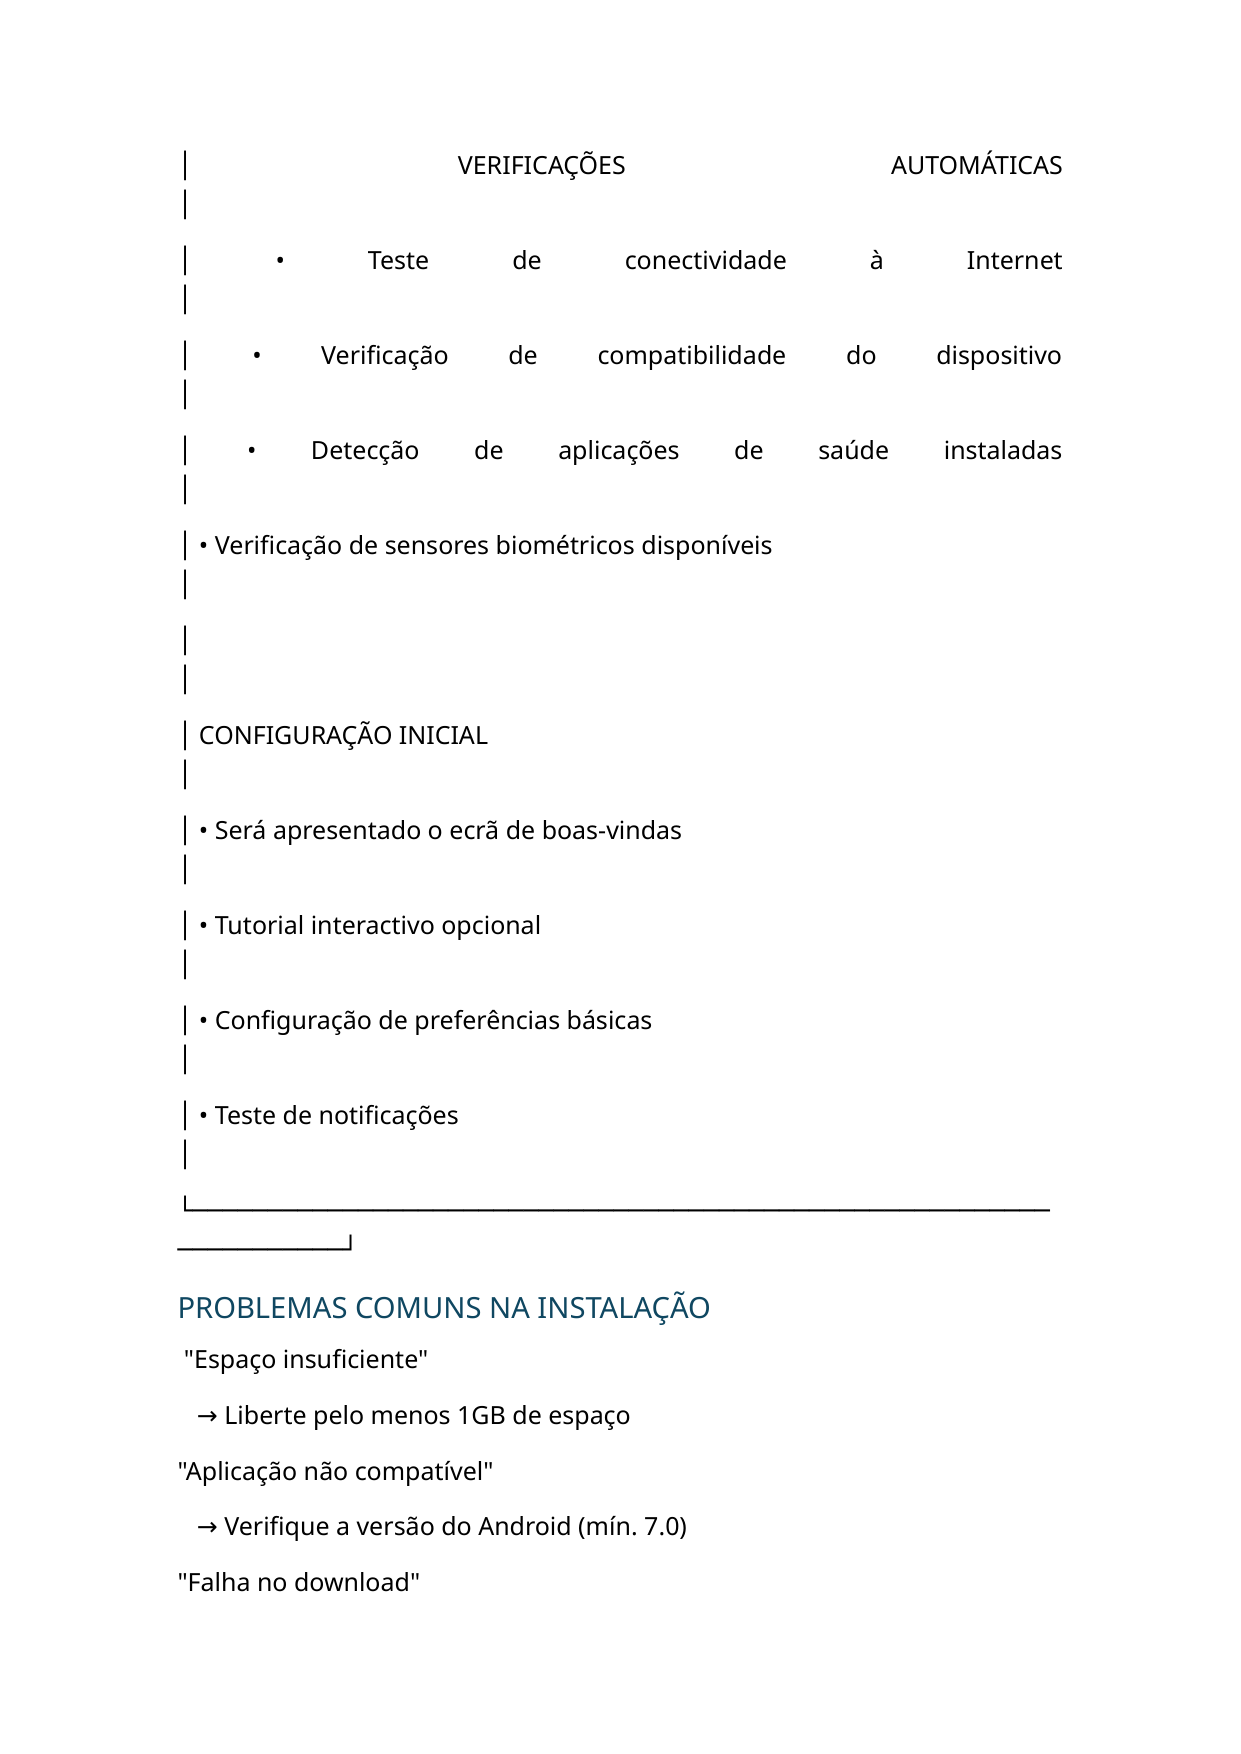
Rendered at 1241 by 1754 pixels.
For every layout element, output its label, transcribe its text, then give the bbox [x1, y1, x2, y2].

text │ • Detecção de aplicações de saúde instaladas │ [177, 433, 1063, 506]
text │ │ [177, 623, 1063, 696]
text │ • Teste de conectividade à Internet │ [177, 243, 1063, 316]
text └────────────────────────────────────────────────────────────────────┘ [177, 1193, 1063, 1266]
text → Liberte pelo menos 1GB de espaço [177, 1397, 1063, 1431]
text → Verifique a versão do Android (mín. 7.0) [177, 1509, 1063, 1543]
text │ • Configuração de preferências básicas │ [177, 1003, 1063, 1076]
text │ CONFIGURAÇÃO INICIAL │ [177, 718, 1063, 791]
text │ • Verificação de sensores biométricos disponíveis │ [177, 528, 1063, 601]
text "Falha no download" [177, 1565, 1063, 1599]
text │ • Verificação de compatibilidade do dispositivo │ [177, 338, 1063, 411]
text │ VERIFICAÇÕES AUTOMÁTICAS │ [177, 148, 1063, 221]
text │ • Teste de notificações │ [177, 1098, 1063, 1171]
text "Espaço insuficiente" [177, 1342, 1063, 1376]
subtitle PROBLEMAS COMUNS NA INSTALAÇÃO [177, 1288, 1063, 1327]
text │ • Tutorial interactivo opcional │ [177, 908, 1063, 981]
text │ • Será apresentado o ecrã de boas-vindas │ [177, 813, 1063, 886]
text "Aplicação não compatível" [177, 1453, 1063, 1487]
